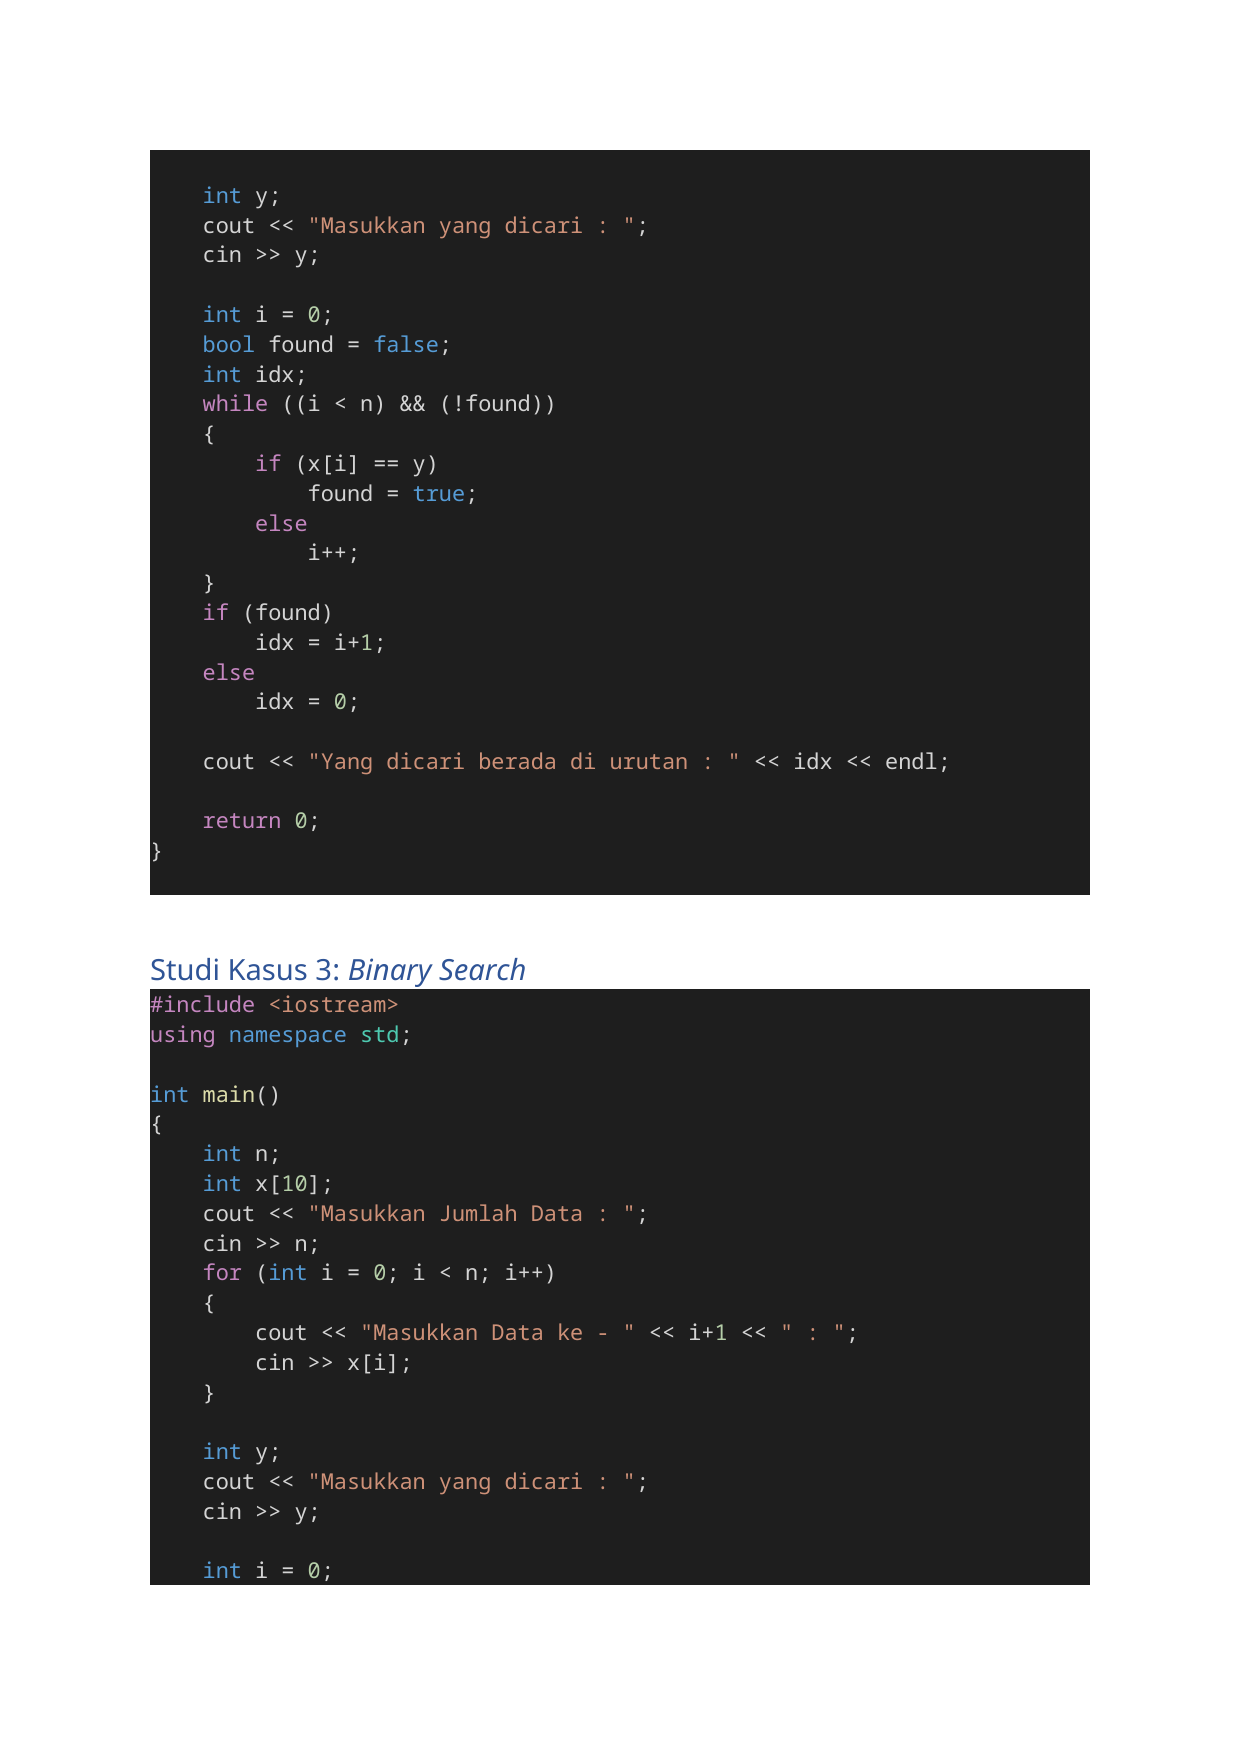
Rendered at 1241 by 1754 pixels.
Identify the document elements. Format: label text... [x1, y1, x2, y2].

text cout << "Masukkan yang dicari : "; [150, 1466, 1090, 1496]
text cout << "Masukkan Data ke - " << i+1 << " : "; [150, 1317, 1090, 1347]
text int i = 0; [150, 1555, 1090, 1585]
text found = true; [150, 478, 1090, 507]
text } [150, 567, 1090, 597]
text return 0; [150, 805, 1090, 835]
text int idx; [150, 358, 1090, 388]
text for (int i = 0; i < n; i++) [150, 1257, 1090, 1287]
text int i = 0; [150, 299, 1090, 329]
text idx = 0; [150, 686, 1090, 716]
text if (x[i] == y) [150, 448, 1090, 478]
text int x[10]; [150, 1168, 1090, 1198]
text int main() [150, 1078, 1090, 1108]
text cout << "Masukkan yang dicari : "; [150, 209, 1090, 239]
text else [150, 507, 1090, 537]
text cin >> n; [150, 1227, 1090, 1257]
text using namespace std; [150, 1019, 1090, 1049]
text int n; [150, 1138, 1090, 1168]
text cin >> y; [150, 1496, 1090, 1525]
subtitle Studi Kasus 3: Binary Search [150, 949, 1090, 989]
text cout << "Yang dicari berada di urutan : " << idx << endl; [150, 746, 1090, 776]
text int y; [150, 1436, 1090, 1466]
text { [150, 1287, 1090, 1317]
text i++; [150, 537, 1090, 567]
text } [150, 1376, 1090, 1406]
text int y; [150, 180, 1090, 209]
text #include <iostream> [150, 989, 1090, 1019]
text cin >> y; [150, 239, 1090, 269]
text cout << "Masukkan Jumlah Data : "; [150, 1198, 1090, 1227]
text else [150, 656, 1090, 686]
text { [150, 418, 1090, 448]
text idx = i+1; [150, 627, 1090, 656]
text } [150, 835, 1090, 865]
text if (found) [150, 597, 1090, 627]
text while ((i < n) && (!found)) [150, 388, 1090, 418]
text cin >> x[i]; [150, 1347, 1090, 1376]
text { [150, 1108, 1090, 1138]
text bool found = false; [150, 329, 1090, 358]
